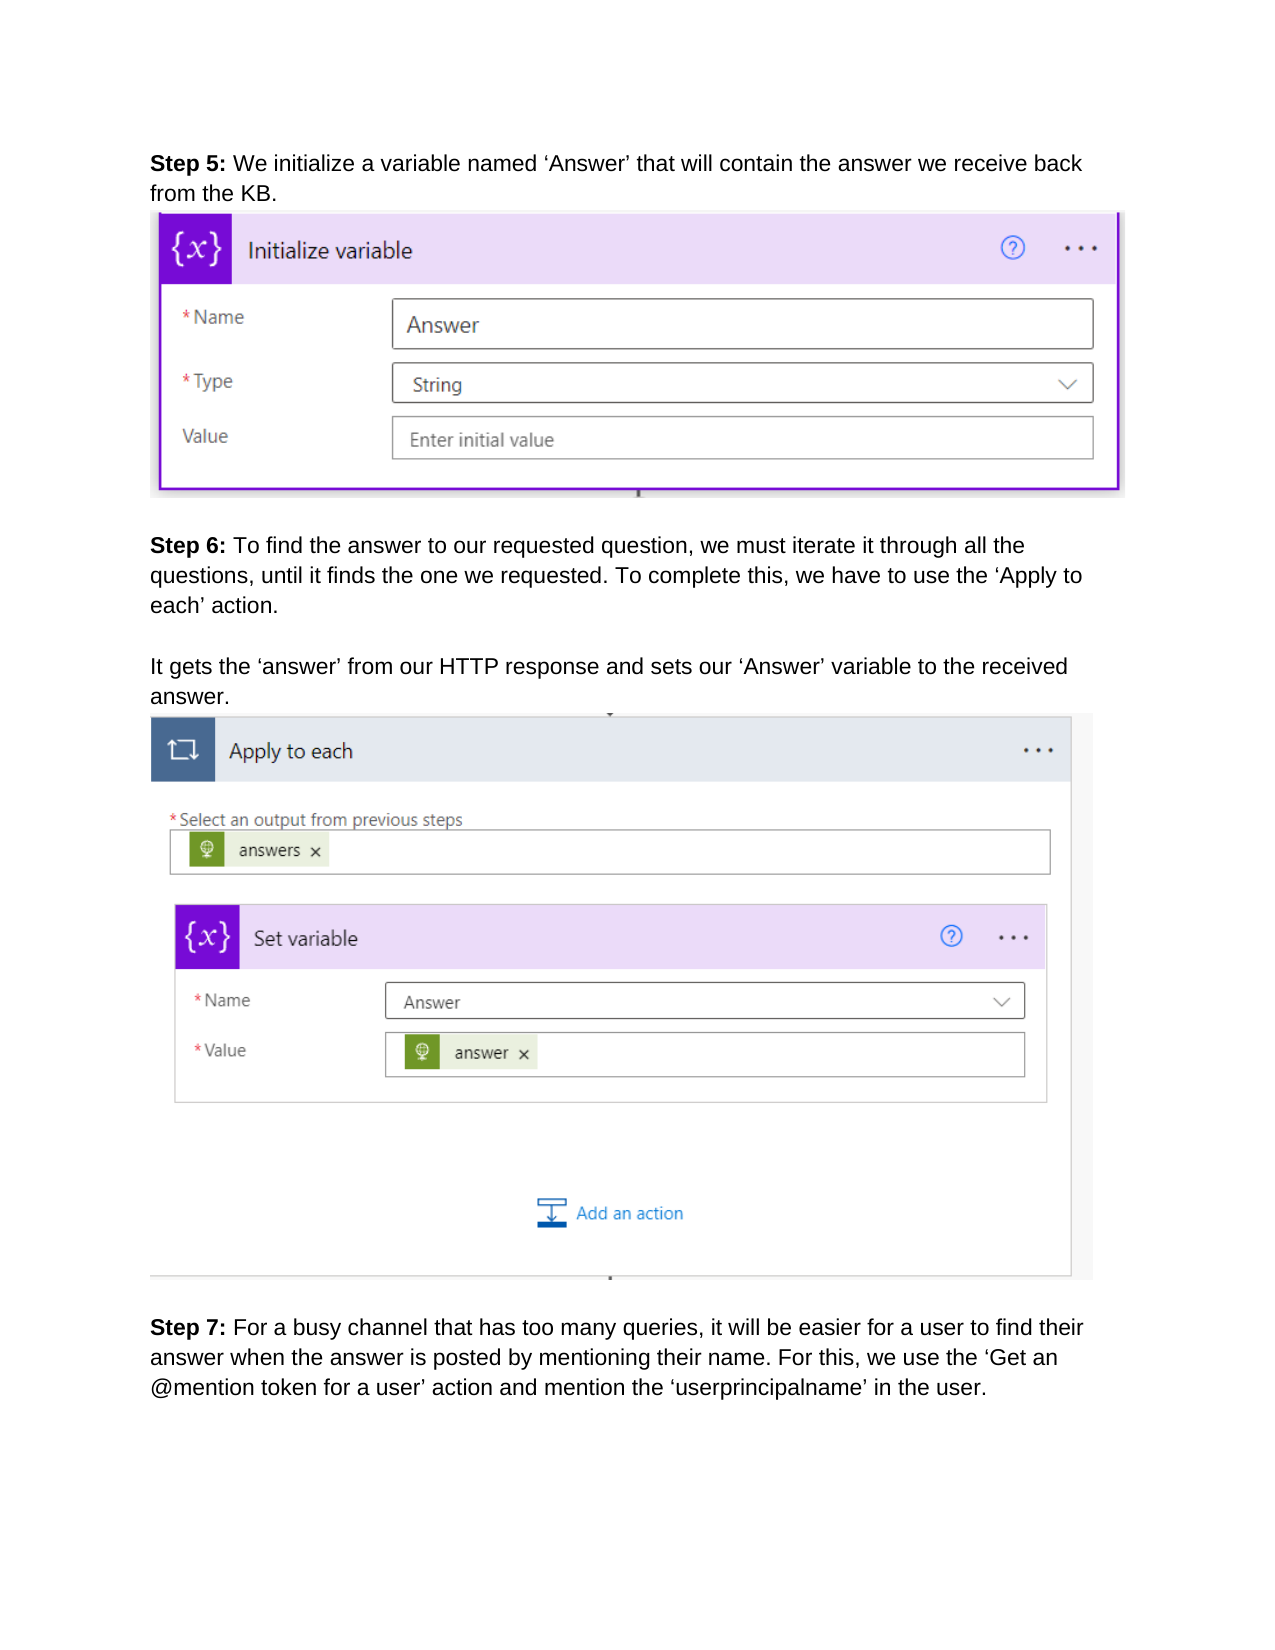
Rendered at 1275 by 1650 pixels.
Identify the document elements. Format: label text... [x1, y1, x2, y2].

text It gets the ‘answer’ from our HTTP response and sets our ‘Answer’ variable to the received answer. [150, 653, 1125, 709]
text Step 7: For a busy channel that has too many queries, it will be easier for a user to find their answer when the answer is posted by mentioning their name. For this, we use the ‘Get an @mention token for a user’ action and mention the ‘userprincipalname’ in the user. [150, 1314, 1125, 1401]
text Step 6: To find the answer to our requested question, we must iterate it through all the questions, until it finds the one we requested. To complete this, we have to use the ‘Apply to each’ action. [150, 532, 1125, 619]
text Step 5: We initialize a variable named ‘Answer’ that will contain the answer we receive back from the KB. [150, 150, 1125, 207]
picture [150, 210, 1125, 498]
picture [150, 713, 1093, 1280]
